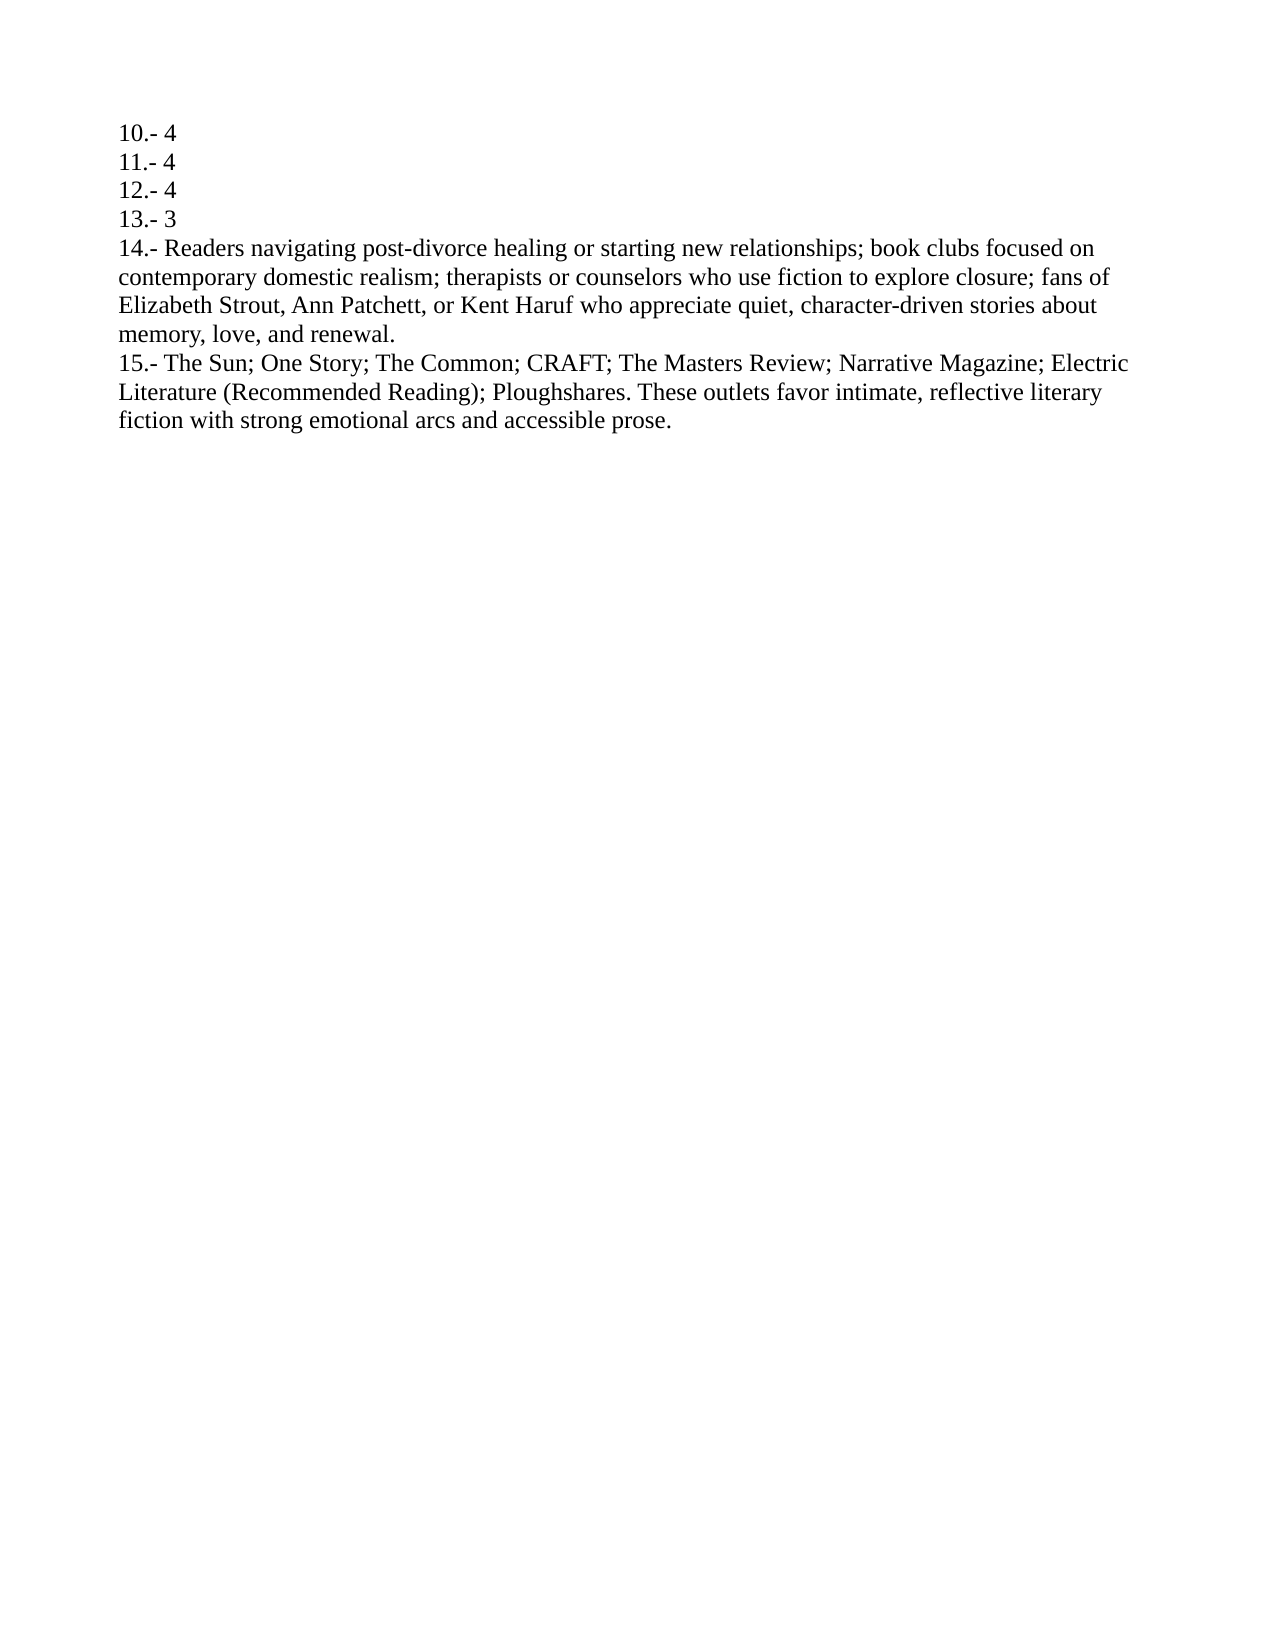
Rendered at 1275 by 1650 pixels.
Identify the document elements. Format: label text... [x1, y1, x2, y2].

text 14.- Readers navigating post-divorce healing or starting new relationships; book clubs focused on contemporary domestic realism; therapists or counselors who use fiction to explore closure; fans of Elizabeth Strout, Ann Patchett, or Kent Haruf who appreciate quiet, character-driven stories about memory, love, and renewal. [118, 233, 1157, 348]
text 13.- 3 [118, 204, 1157, 233]
text 10.- 4 [118, 118, 1157, 147]
text 11.- 4 [118, 147, 1157, 176]
text 12.- 4 [118, 176, 1157, 204]
text 15.- The Sun; One Story; The Common; CRAFT; The Masters Review; Narrative Magazine; Electric Literature (Recommended Reading); Ploughshares. These outlets favor intimate, reflective literary fiction with strong emotional arcs and accessible prose. [118, 348, 1157, 434]
